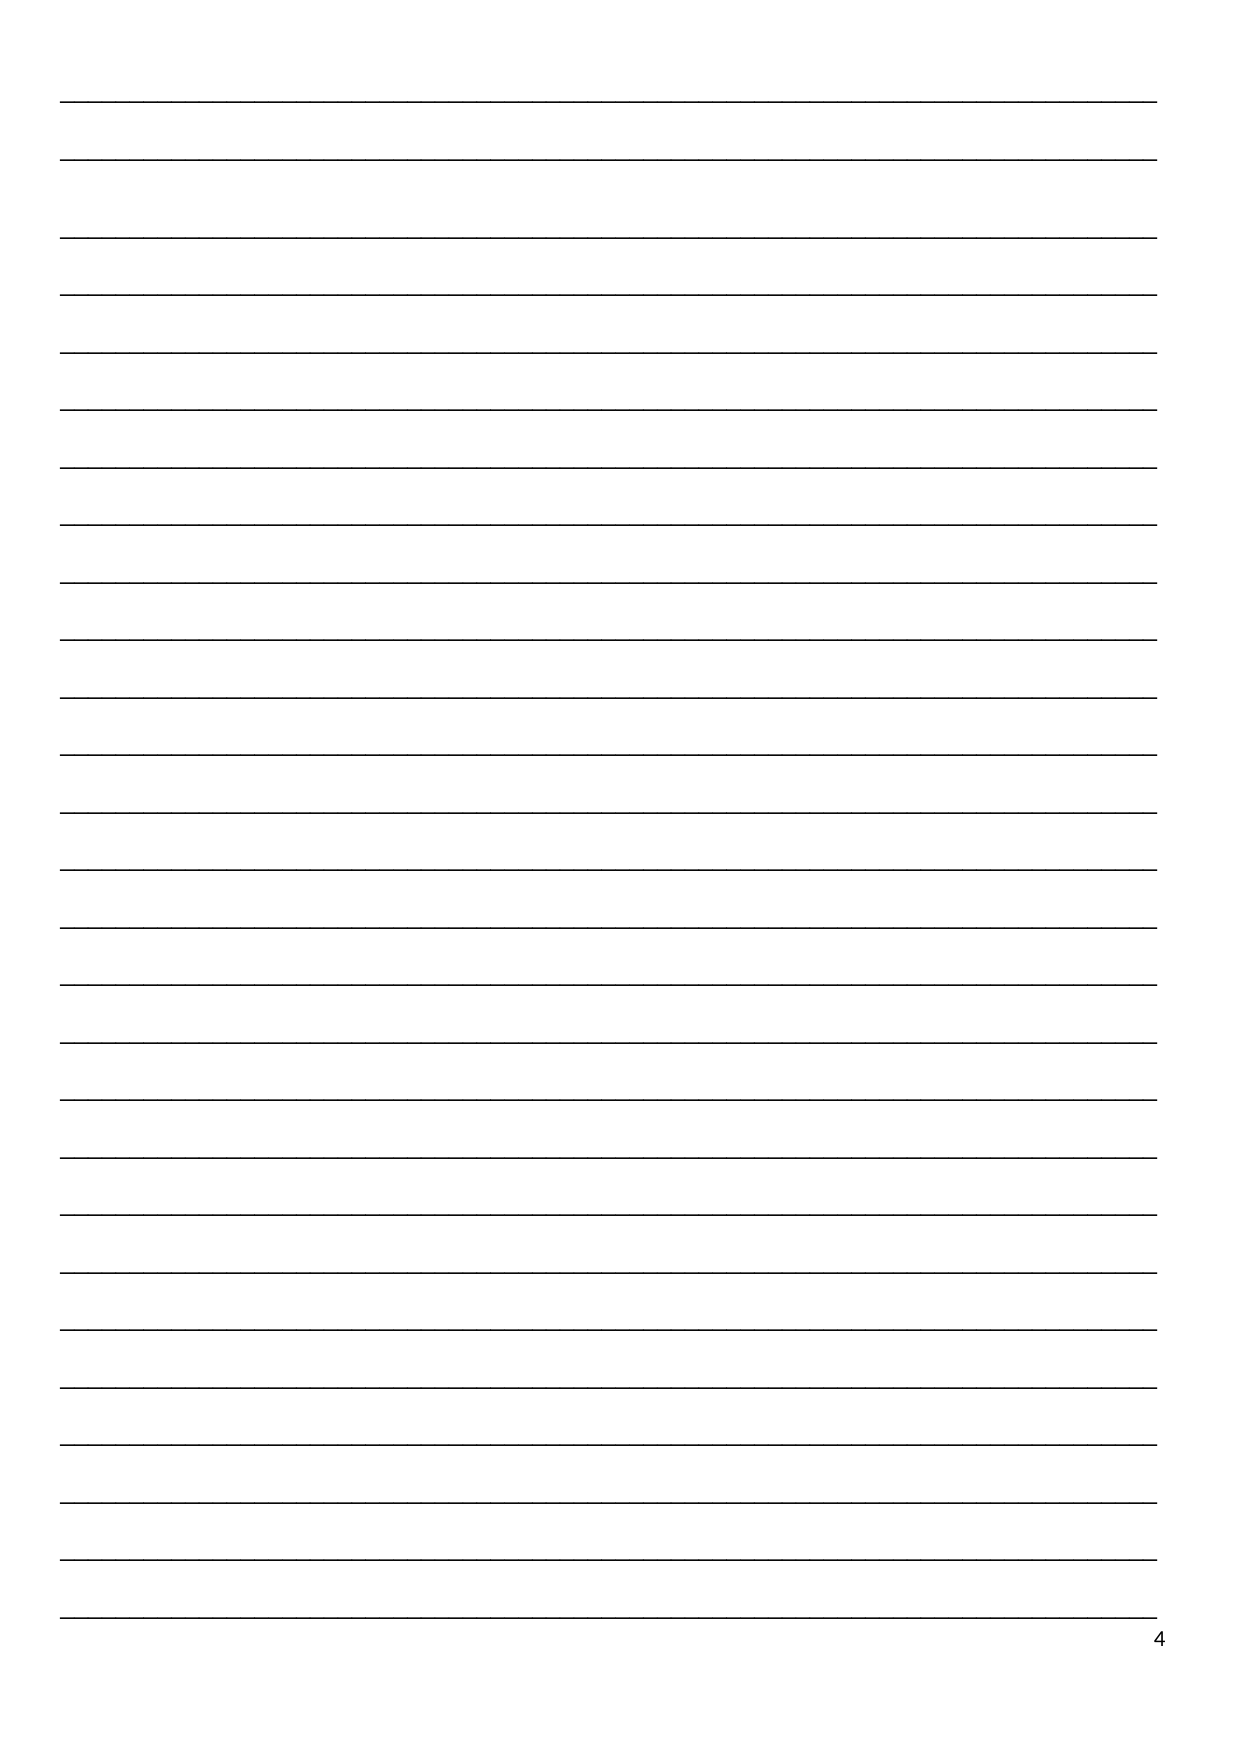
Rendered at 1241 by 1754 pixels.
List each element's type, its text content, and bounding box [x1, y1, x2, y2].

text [60, 75, 1165, 161]
text _______________________________________________________________________________________________________________________________________________________________________________________________________________________________________________________________________________________________________________________________________________________________________________________________________________________________________________________________________________________________________________________________________________________________________________________________________________________________________________________________________________________________________________________________________________________________________________________________________________________________________________________________________________________________________________________________________________________________________________________________________________________________________________________________________________________________________________________________________________________________________________________________________________________________________________________________________________________________________________________________________________________________________________________________________________________________________________________________________________________________________________________________________________________________________________________________________________________________________________________________________________________________________________________________________________________________________________________________________________________________________________________________________________________________________________________________________________________________________________________________________________________________________________________ [60, 211, 1165, 1619]
